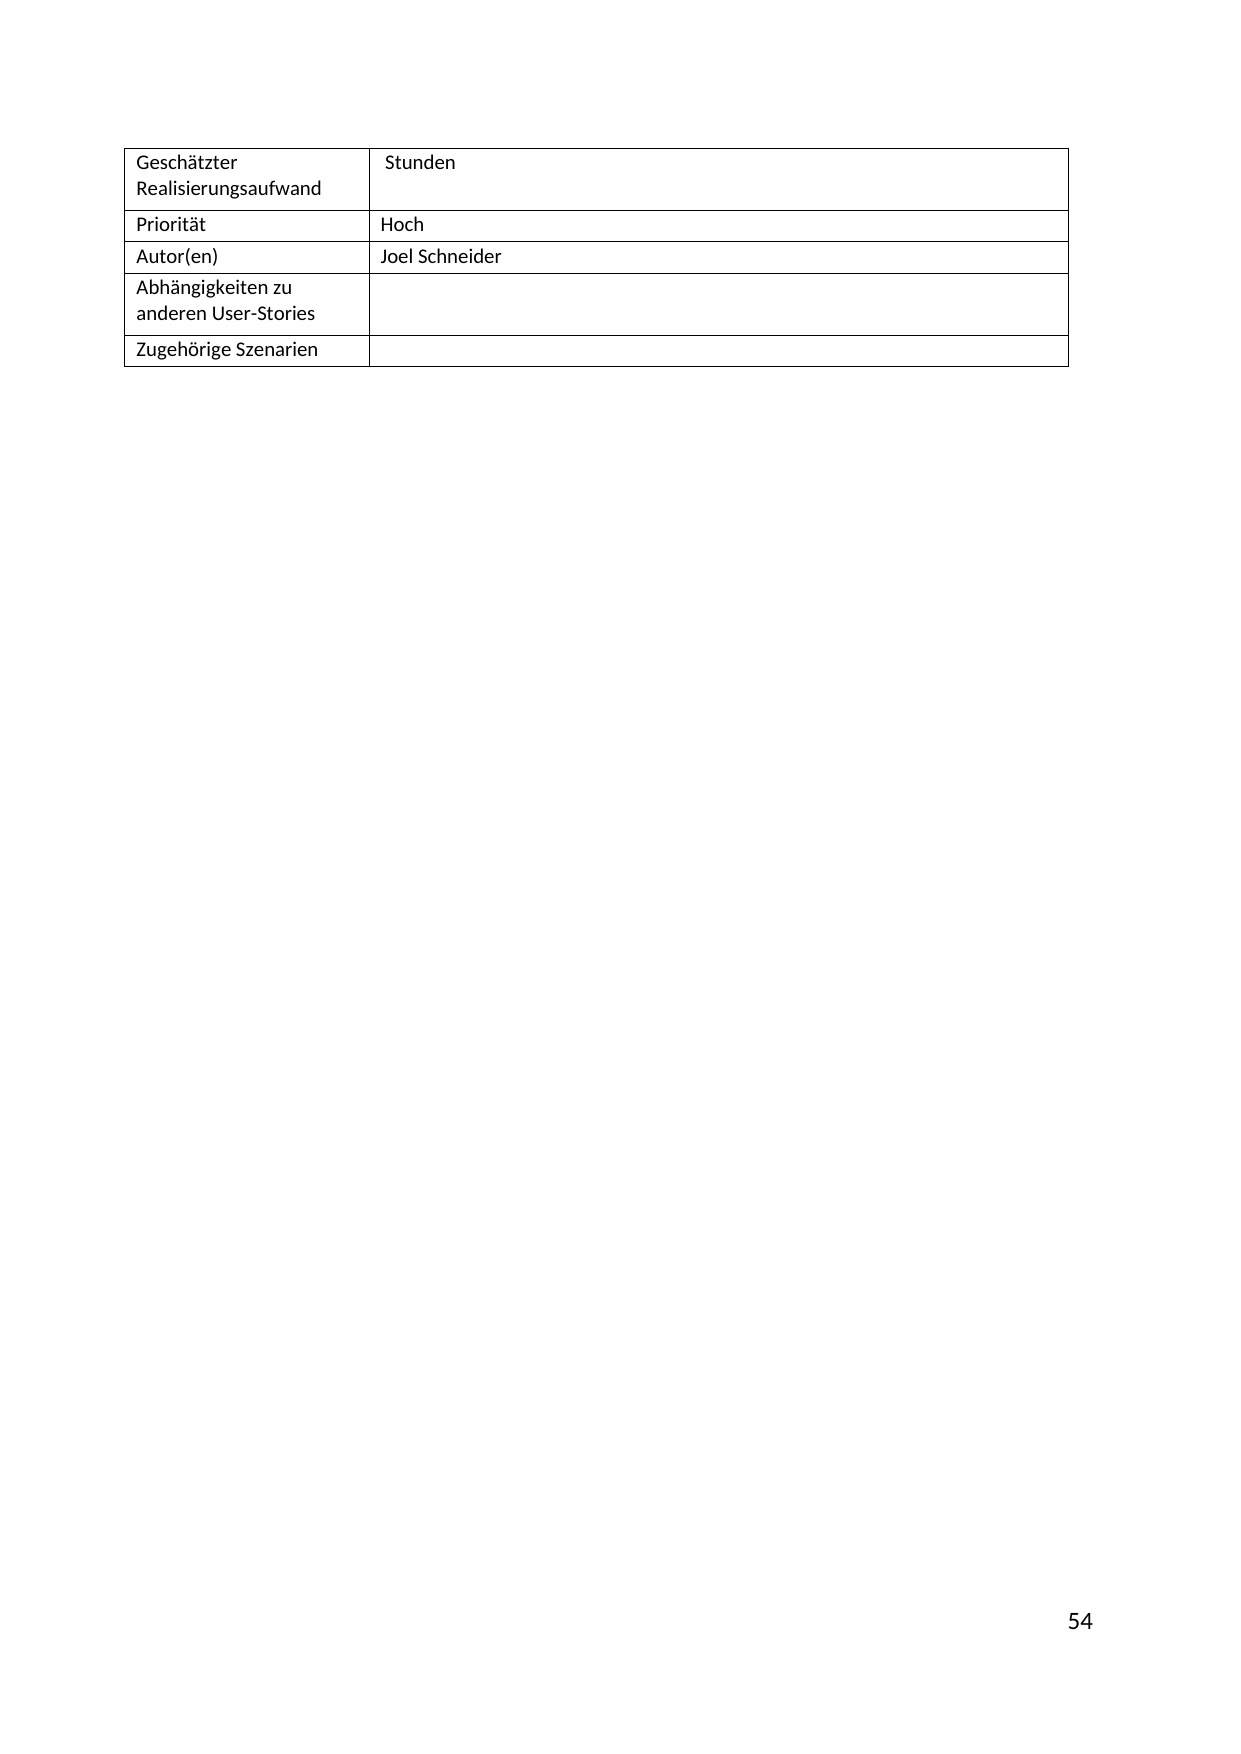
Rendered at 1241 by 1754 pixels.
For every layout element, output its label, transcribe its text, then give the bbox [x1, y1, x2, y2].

table_cell Zugehörige Szenarien [125, 336, 369, 366]
table_cell Abhängigkeiten zu anderen User-Stories [125, 274, 369, 334]
table_cell [370, 336, 1068, 366]
table_cell Joel Schneider [370, 242, 1068, 272]
table_cell Hoch [370, 211, 1068, 241]
table_cell Priorität [125, 211, 369, 241]
table_cell [370, 274, 1068, 334]
table_cell Geschätzter Realisierungsaufwand [125, 149, 369, 209]
table_cell Autor(en) [125, 242, 369, 272]
table_cell Stunden [370, 149, 1068, 209]
